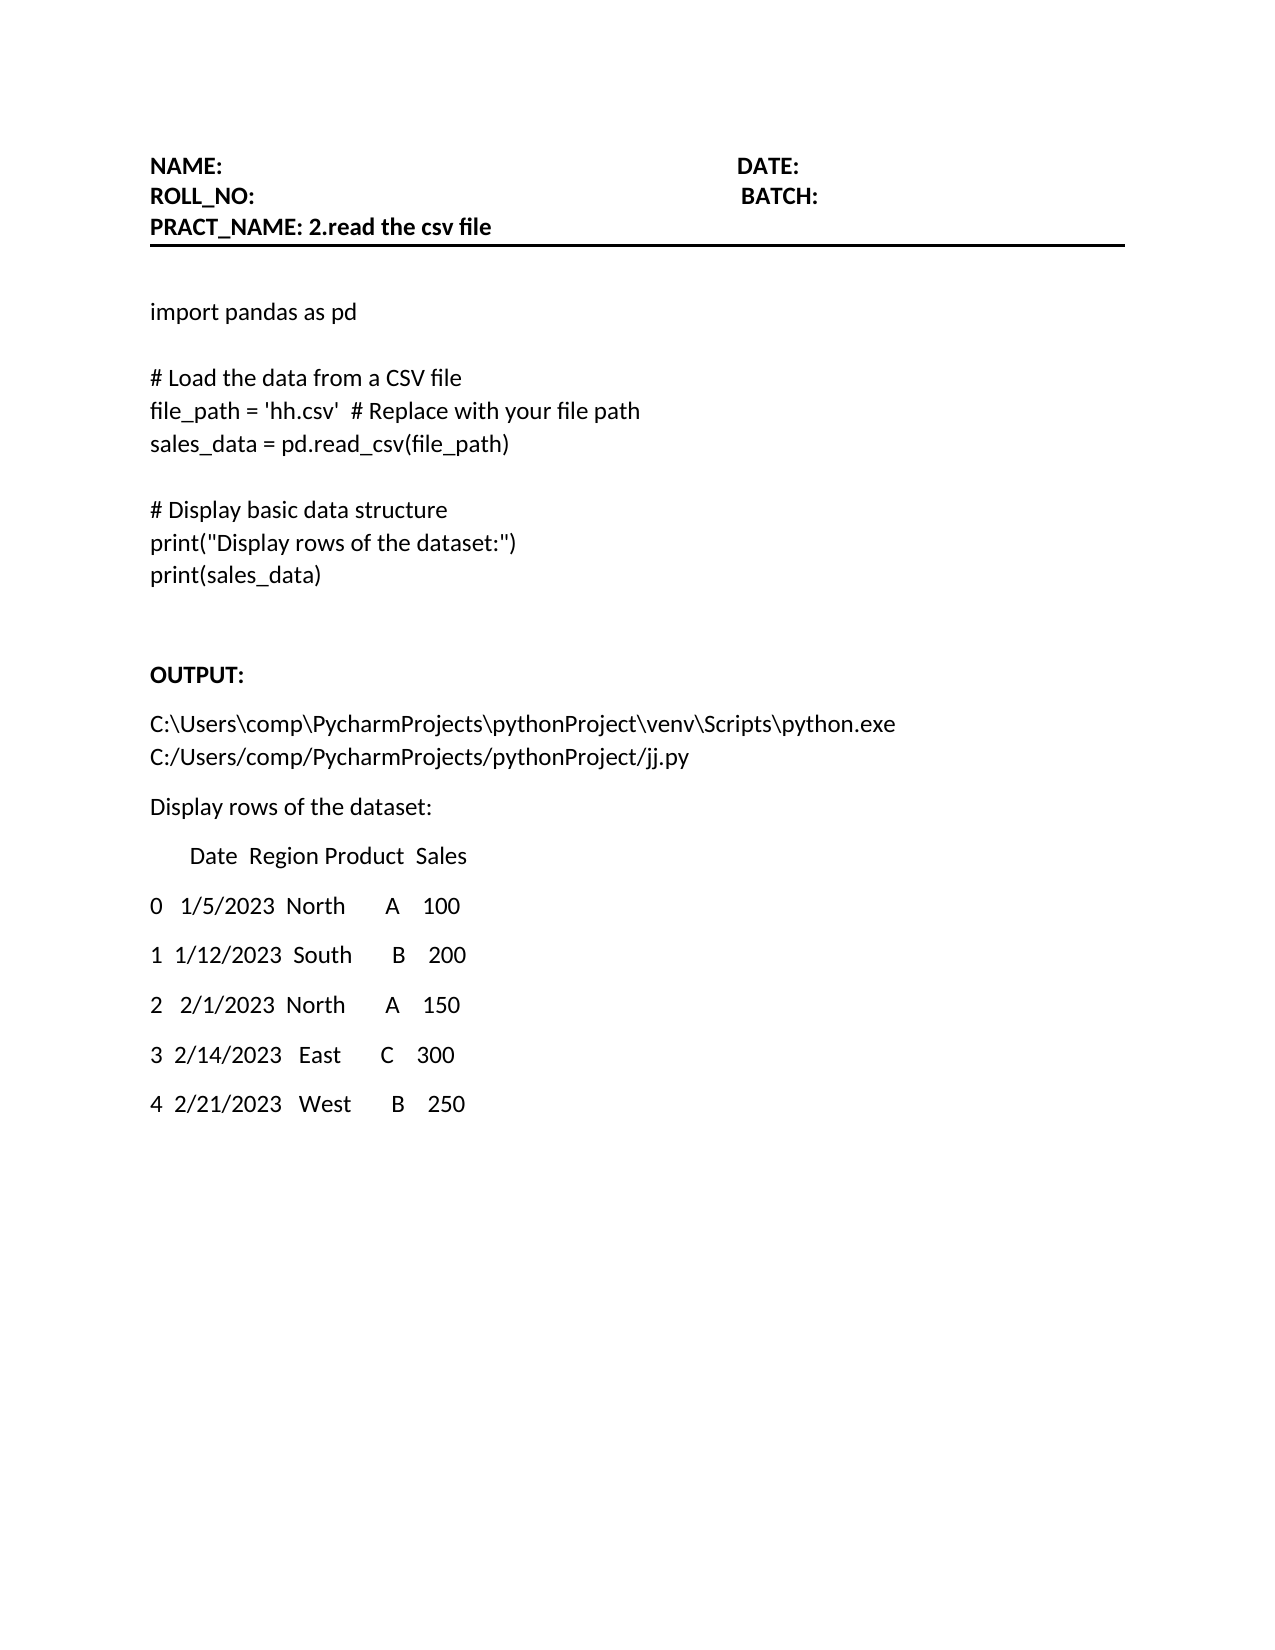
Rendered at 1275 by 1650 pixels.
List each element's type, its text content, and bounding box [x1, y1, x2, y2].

text Date Region Product Sales [150, 841, 1125, 871]
text import pandas as pd # Load the data from a CSV file file_path = 'hh.csv' # Replace with your file path sales_data = pd.read_csv(file_path) # Display basic data structure print("Display rows of the dataset:") print(sales_data) [150, 296, 1125, 590]
text PRACT_NAME: 2.read the csv file [150, 211, 1125, 244]
text 2 2/1/2023 North A 150 [150, 989, 1125, 1020]
text ROLL_NO: BATCH: [150, 181, 1125, 211]
text OUTPUT: [150, 659, 1125, 689]
text Display rows of the dataset: [150, 791, 1125, 821]
text 0 1/5/2023 North A 100 [150, 890, 1125, 921]
text 1 1/12/2023 South B 200 [150, 940, 1125, 970]
text 4 2/21/2023 West B 250 [150, 1088, 1125, 1119]
text 3 2/14/2023 East C 300 [150, 1039, 1125, 1069]
text NAME: DATE: [150, 150, 1125, 181]
text C:\Users\comp\PycharmProjects\pythonProject\venv\Scripts\python.exe C:/Users/comp/PycharmProjects/pythonProject/jj.py [150, 708, 1125, 772]
